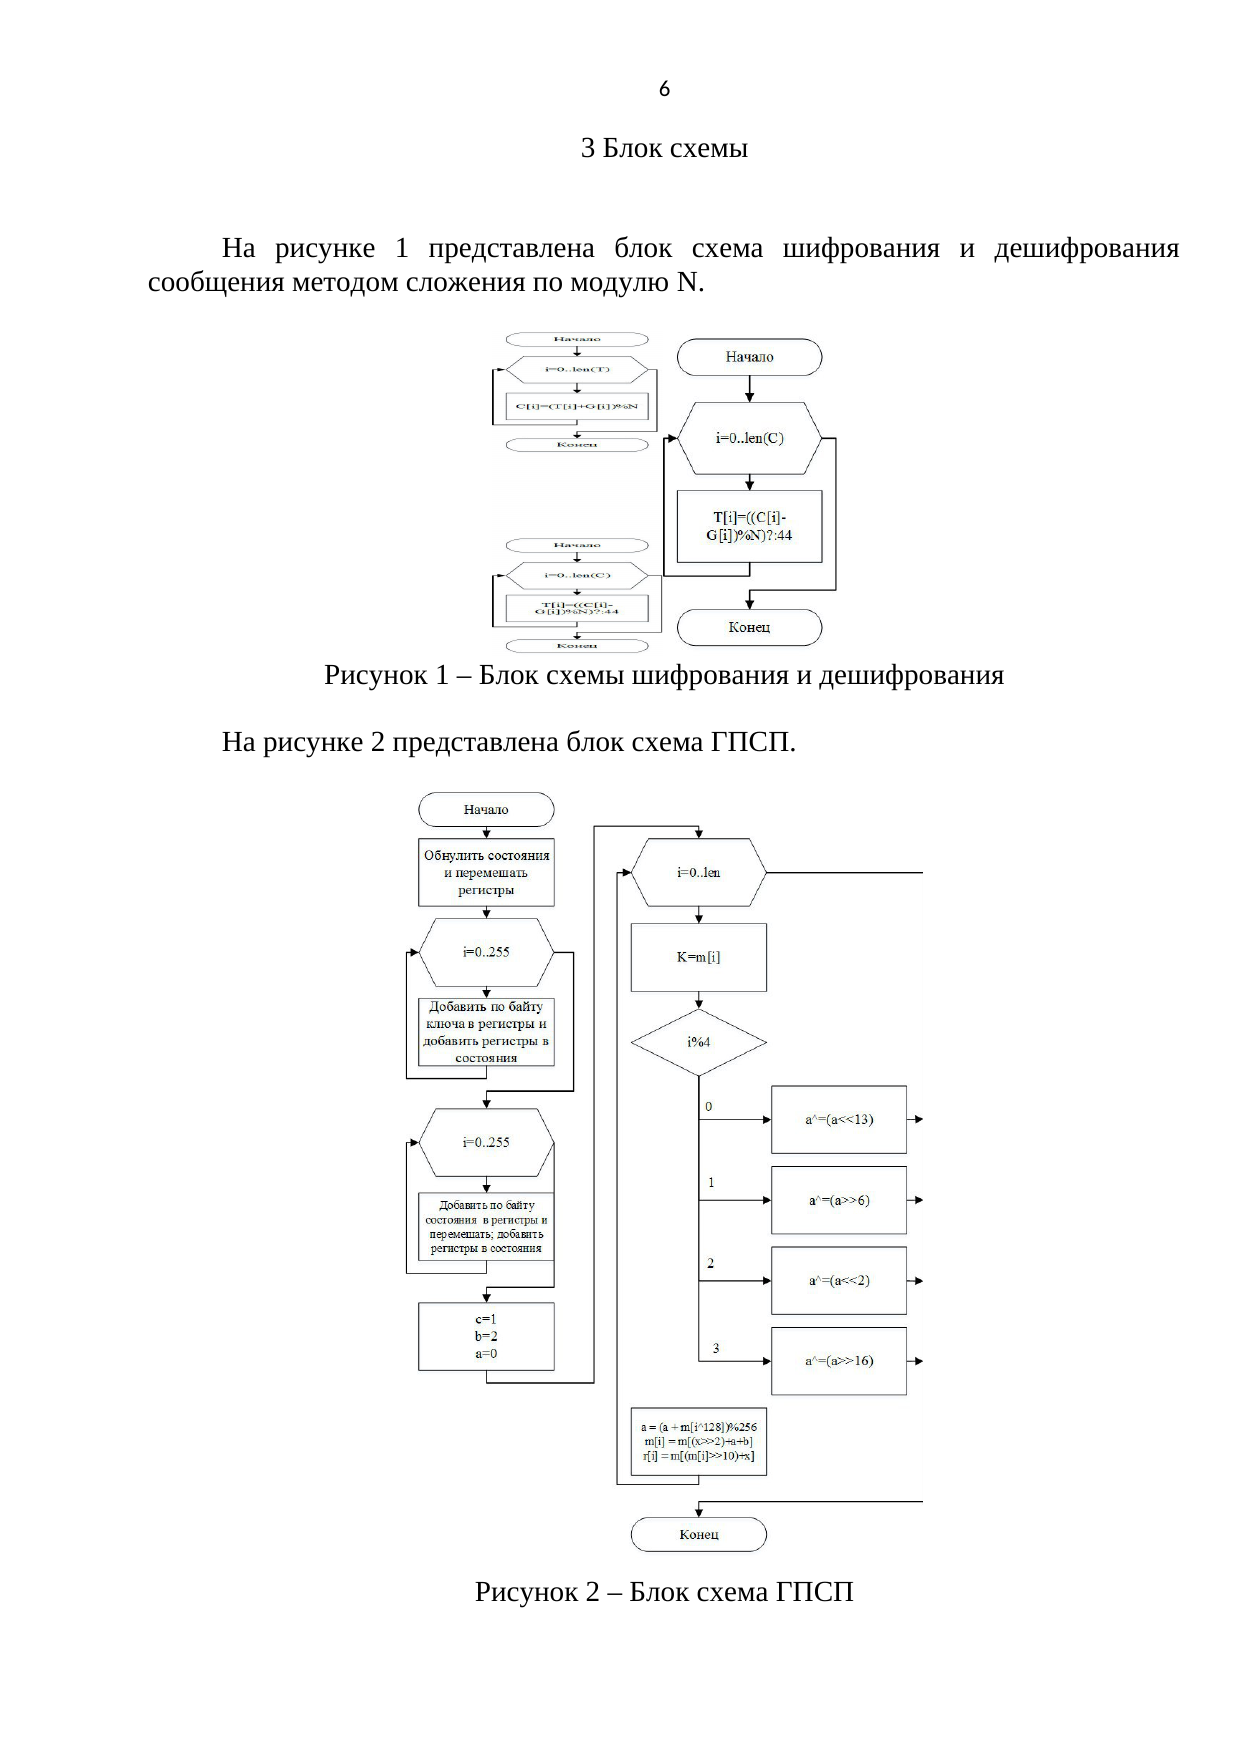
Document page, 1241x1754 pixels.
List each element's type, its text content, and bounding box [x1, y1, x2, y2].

picture [405, 791, 923, 1558]
picture [491, 331, 837, 657]
text Рисунок 2 – Блок схема ГПСП [148, 1574, 1181, 1608]
text Рисунок 1 – Блок схемы шифрования и дешифрования [148, 657, 1181, 690]
text На рисунке 2 представлена блок схема ГПСП. [148, 724, 1181, 757]
text 3 Блок схемы [148, 130, 1181, 163]
text На рисунке 1 представлена блок схема шифрования и дешифрования сообщения методом сложения по модулю N. [148, 230, 1181, 297]
